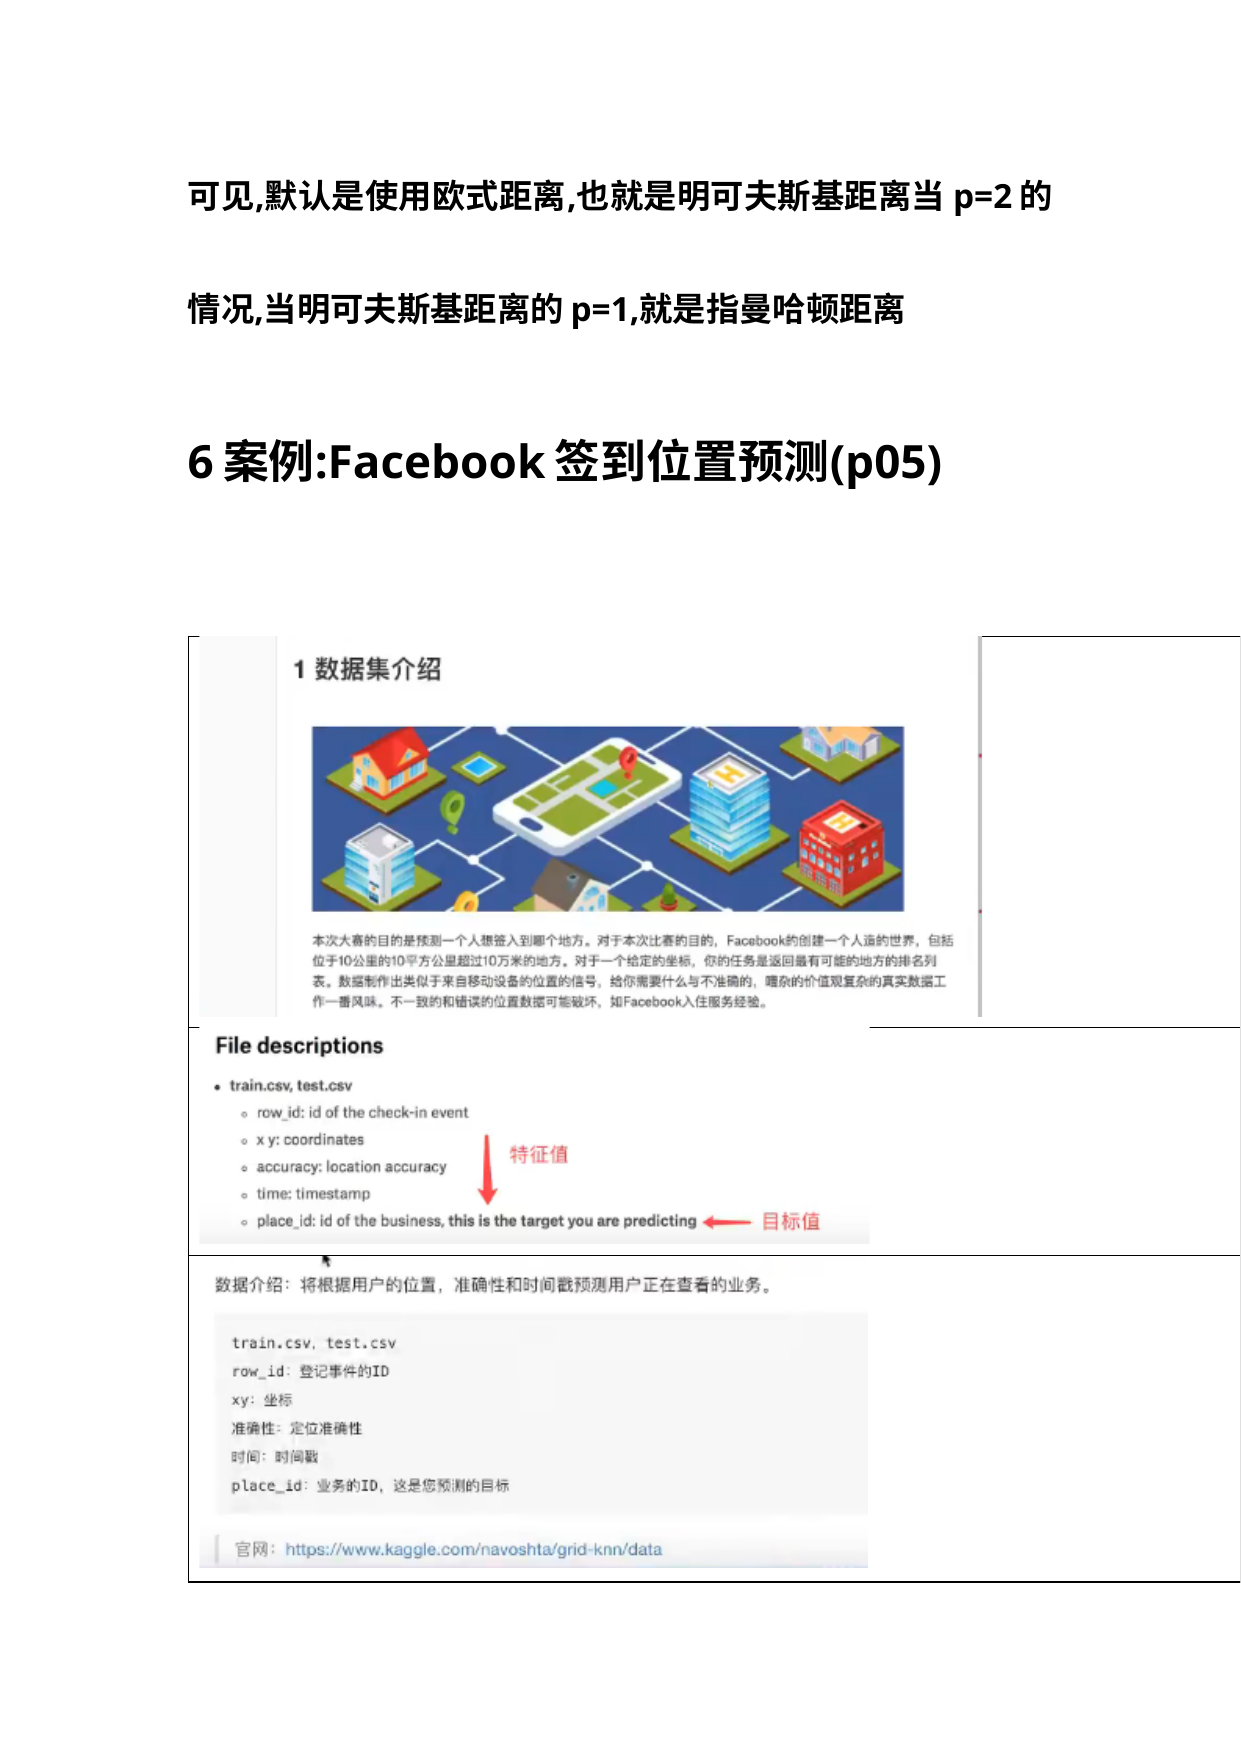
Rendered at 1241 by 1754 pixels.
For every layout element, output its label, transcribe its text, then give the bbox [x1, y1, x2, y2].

subtitle 可见,默认是使用欧式距离,也就是明可夫斯基距离当p=2的情况,当明可夫斯基距离的p=1,就是指曼哈顿距离 [187, 162, 1053, 339]
subtitle 6案例:Facebook签到位置预测(p05) [187, 410, 1053, 508]
table_cell [189, 1028, 1240, 1255]
table_cell [189, 1256, 1240, 1581]
picture [199, 636, 983, 1017]
table_header [189, 637, 1240, 1027]
picture [199, 1027, 870, 1244]
picture [199, 1256, 868, 1568]
